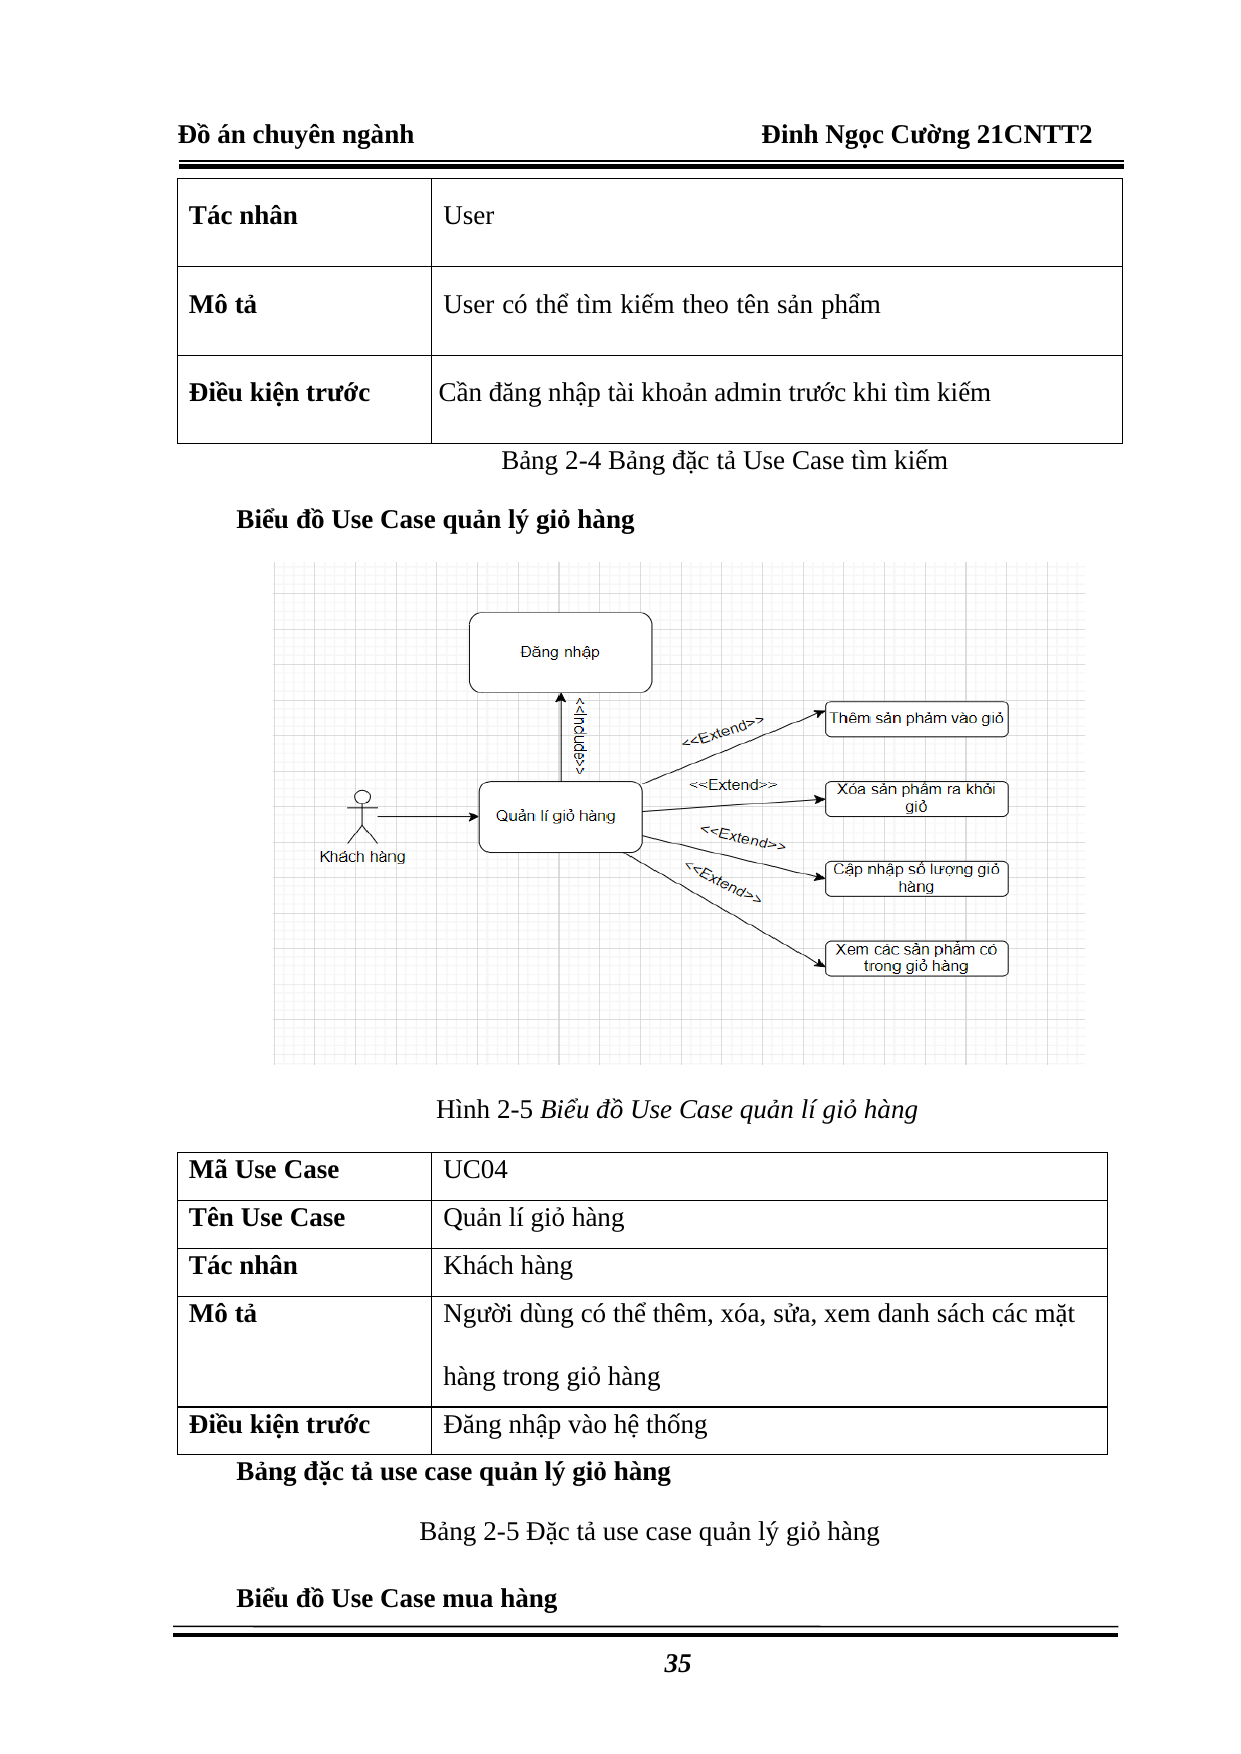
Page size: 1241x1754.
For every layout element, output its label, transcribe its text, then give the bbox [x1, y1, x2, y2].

table_cell Tác nhân [178, 179, 431, 266]
table_cell Điều kiện trước [178, 356, 431, 443]
text Bảng 2-4 Bảng đặc tả Use Case tìm kiếm [327, 444, 1122, 475]
table_cell User [432, 179, 1122, 266]
table_cell Điều kiện trước [178, 1408, 431, 1454]
table_cell Cần đăng nhập tài khoản admin trước khi tìm kiếm [432, 356, 1122, 443]
table_cell Đăng nhập vào hệ thống [432, 1408, 1107, 1454]
table_header Mã Use Case [178, 1153, 431, 1200]
text Biểu đồ Use Case quản lý giỏ hàng [177, 503, 1122, 534]
table_cell Quản lí giỏ hàng [432, 1201, 1107, 1248]
table_cell Người dùng có thể thêm, xóa, sửa, xem danh sách các mặt hàng trong giỏ hàng [432, 1297, 1107, 1406]
table_cell Mô tả [178, 1297, 431, 1406]
picture [272, 562, 1086, 1065]
table_cell User có thể tìm kiếm theo tên sản phẩm [432, 267, 1122, 354]
text Bảng - Đặc tả use case quản lý giỏ hàng [177, 1514, 1122, 1546]
table_cell Mô tả [178, 267, 431, 354]
text Hình 2-5 Biểu đồ Use Case quản lí giỏ hàng [177, 1093, 1122, 1124]
table_cell Tác nhân [178, 1249, 431, 1296]
table_cell Tên Use Case [178, 1201, 431, 1248]
text Bảng đặc tả use case quản lý giỏ hàng [177, 1455, 1122, 1487]
text Biểu đồ Use Case mua hàng [177, 1582, 1122, 1613]
table_cell Khách hàng [432, 1249, 1107, 1296]
table_header UC04 [432, 1153, 1107, 1200]
